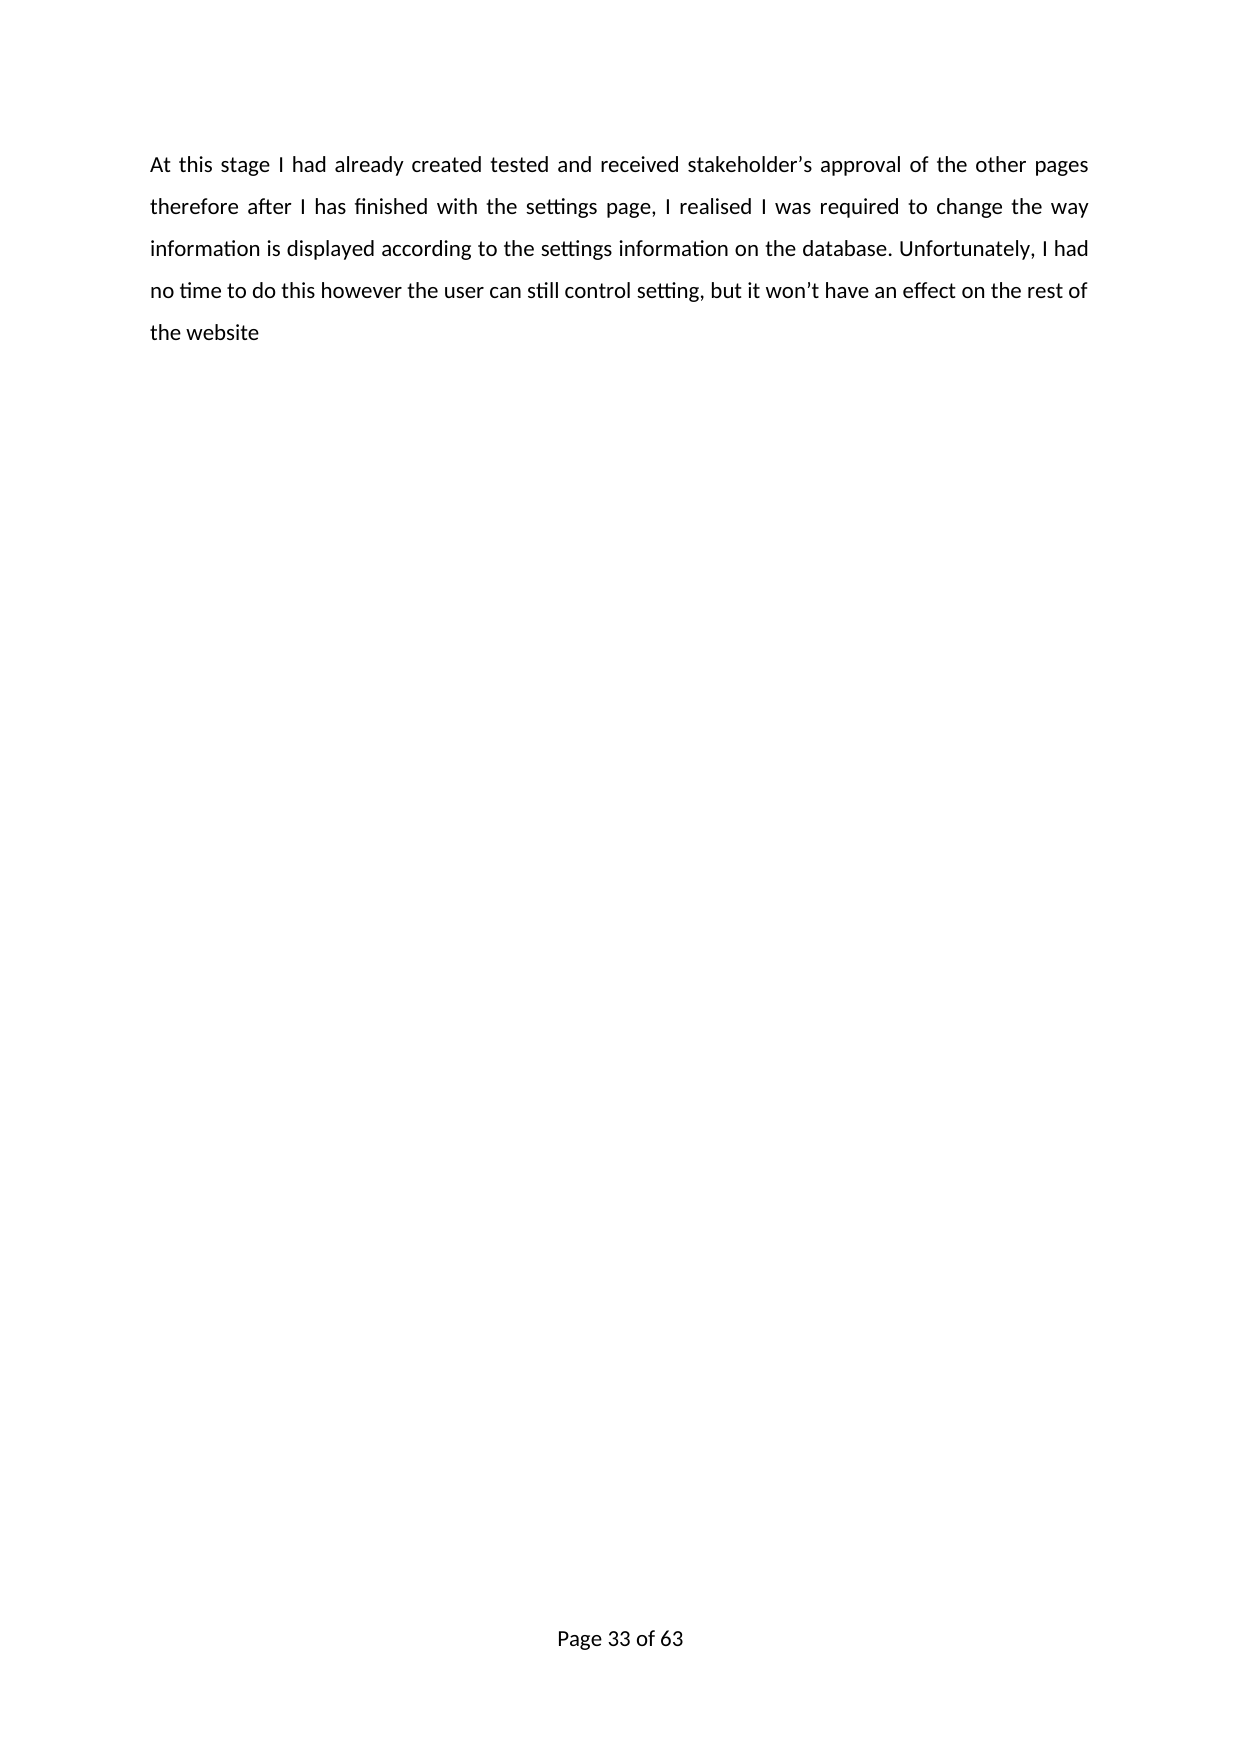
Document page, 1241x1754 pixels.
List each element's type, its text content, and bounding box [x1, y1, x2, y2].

text At this stage I had already created tested and received stakeholder’s approval of the other pages therefore after I has finished with the settings page, I realised I was required to change the way information is displayed according to the settings information on the database. Unfortunately, I had no time to do this however the user can still control setting, but it won’t have an effect on the rest of the website [150, 150, 1090, 346]
